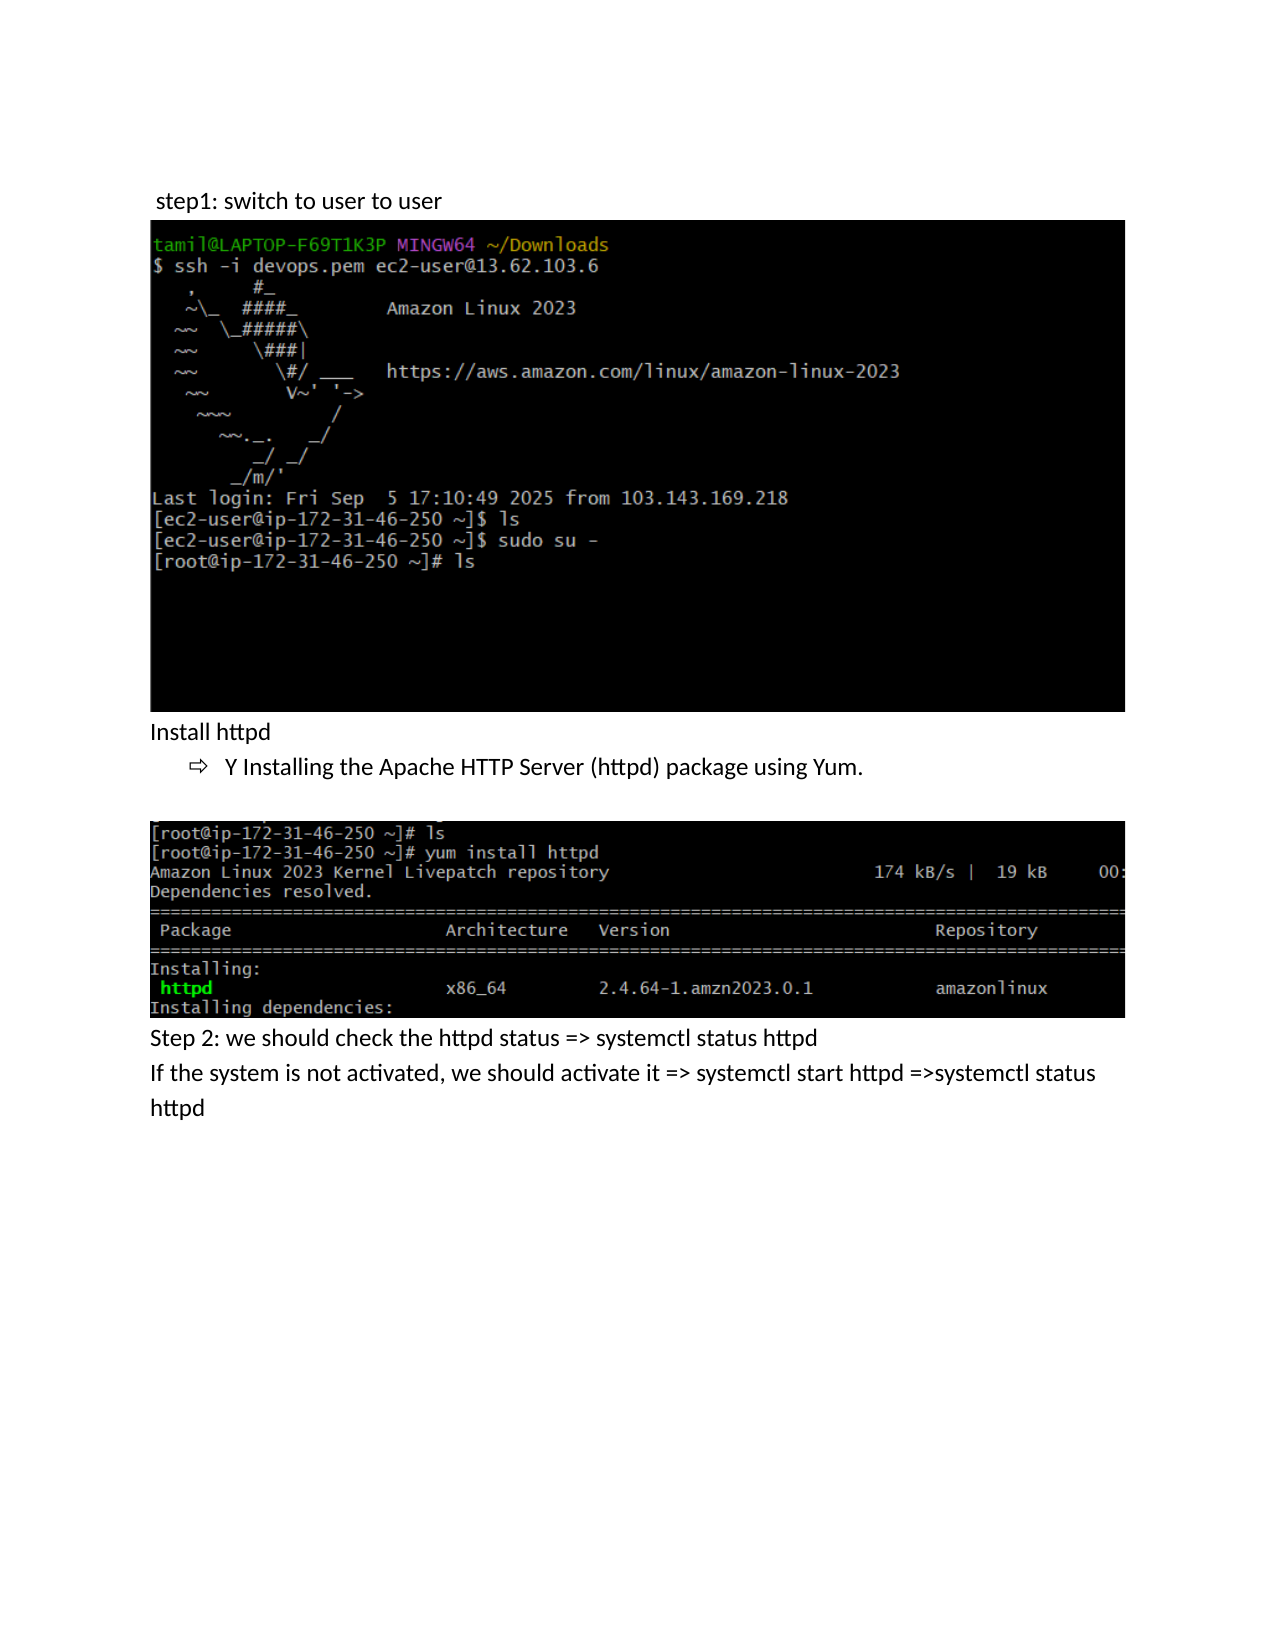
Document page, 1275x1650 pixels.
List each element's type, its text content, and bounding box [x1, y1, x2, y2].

text Step 2: we should check the httpd status => systemctl status httpd [150, 1022, 1125, 1052]
text step1: switch to user to user [150, 150, 1125, 216]
text If the system is not activated, we should activate it => systemctl start httpd =>systemctl status httpd [150, 1057, 1125, 1122]
picture [150, 821, 1125, 1018]
list Y Installing the Apache HTTP Server (httpd) package using Yum. [187, 751, 1125, 782]
text Install httpd [150, 716, 1125, 747]
picture [150, 220, 1125, 712]
